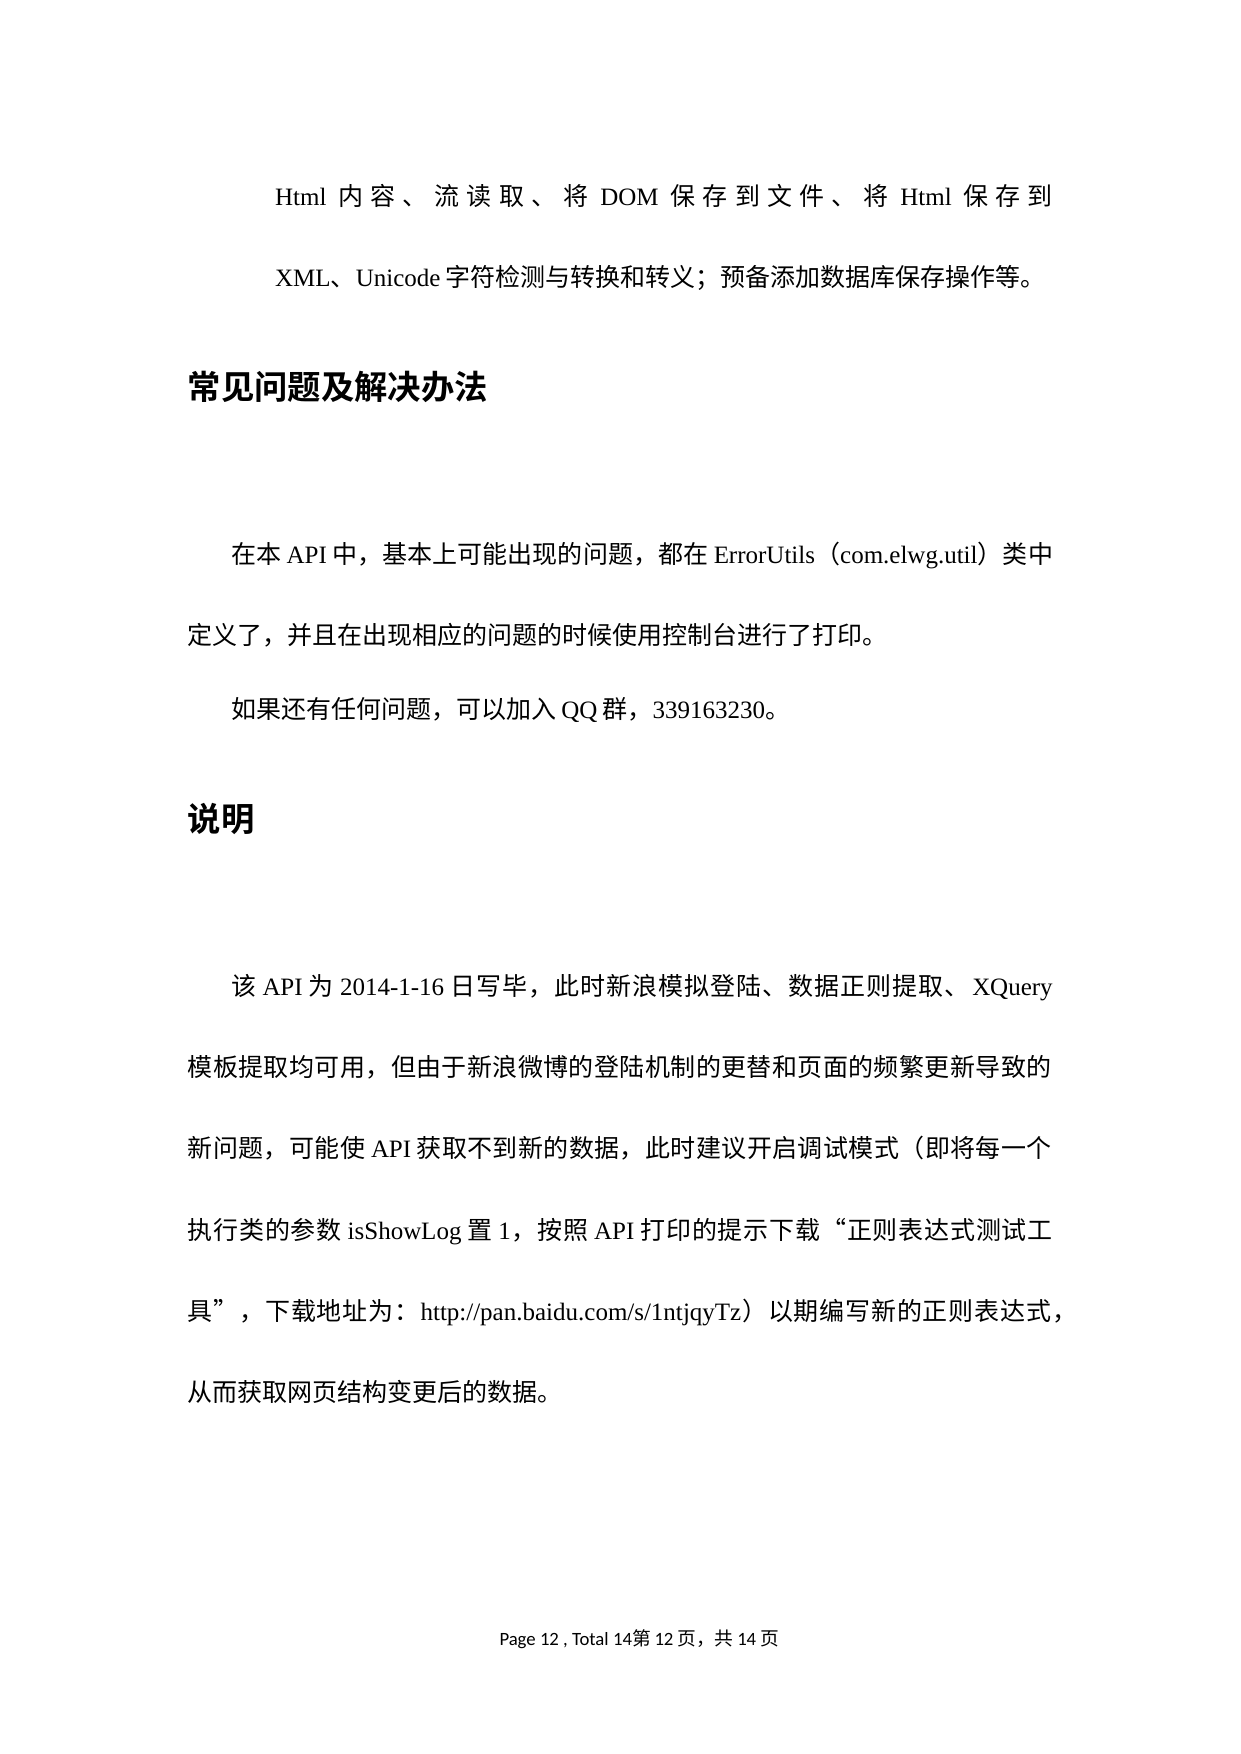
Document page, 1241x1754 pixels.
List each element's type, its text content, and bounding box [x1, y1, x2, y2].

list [275, 162, 1053, 308]
text 在本API中，基本上可能出现的问题，都在ErrorUtils（com.elwg.util）类中定义了，并且在出现相应的问题的时候使用控制台进行了打印。 [187, 520, 1053, 666]
text 如果还有任何问题，可以加入QQ群，339163230。 [187, 675, 1053, 740]
subtitle 常见问题及解决办法 [187, 353, 1053, 418]
text 该API为2014-1-16日写毕，此时新浪模拟登陆、数据正则提取、XQuery模板提取均可用，但由于新浪微博的登陆机制的更替和页面的频繁更新导致的新问题，可能使API获取不到新的数据，此时建议开启调试模式（即将每一个执行类的参数isShowLog置1，按照API打印的提示下载“正则表达式测试工具”，下载地址为：http://pan.baidu.com/s/1ntjqyTz）以期编写新的正则表达式，从而获取网页结构变更后的数据。 [187, 952, 1053, 1423]
subtitle 说明 [187, 785, 1053, 850]
